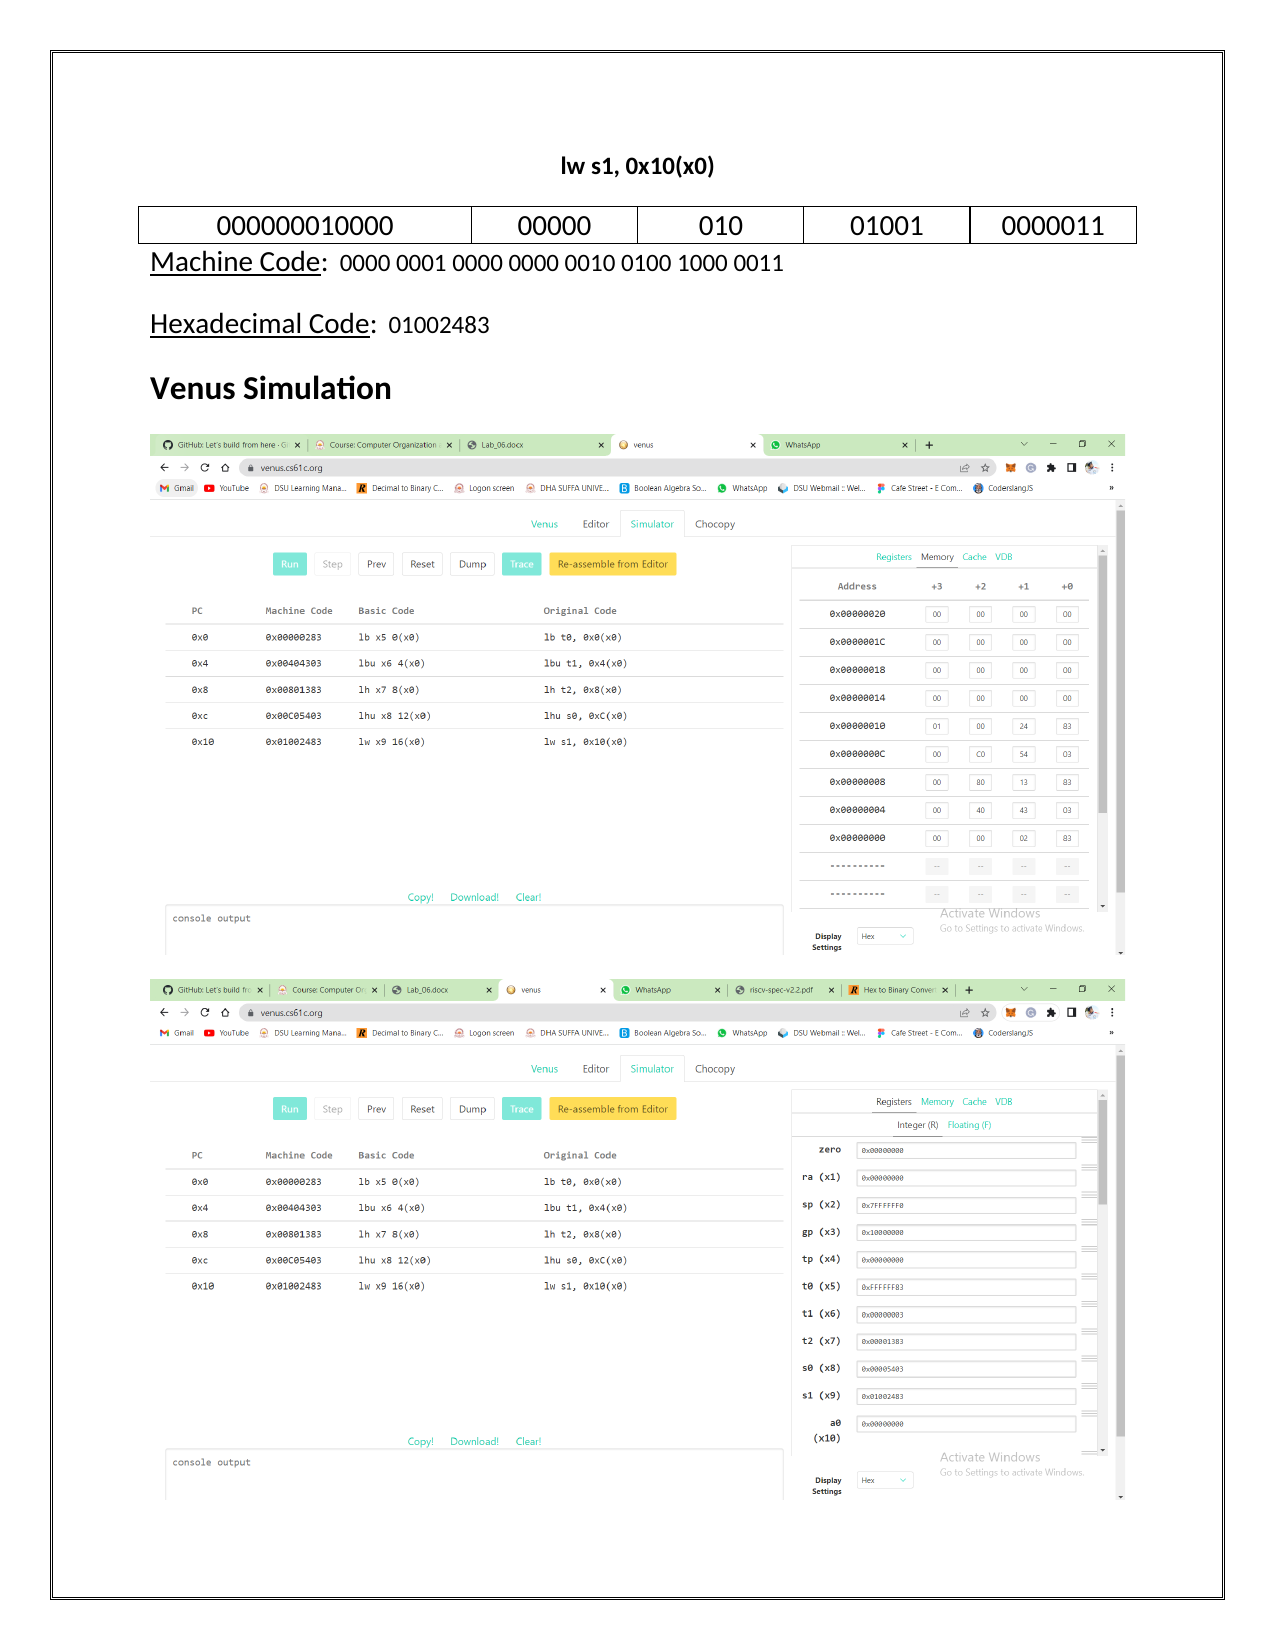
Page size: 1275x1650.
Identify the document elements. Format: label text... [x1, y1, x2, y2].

table_header 00000 [472, 207, 637, 242]
table_header 000000010000 [139, 207, 471, 242]
table_header 0000011 [971, 207, 1136, 242]
text lw s1, 0x10(x0) [150, 150, 1125, 181]
text Venus Simulation [150, 367, 1125, 408]
table_header 01001 [804, 207, 969, 242]
picture [150, 979, 1125, 1500]
picture [150, 434, 1125, 955]
text Machine Code: 0000 0001 0000 0000 0010 0100 1000 0011 [150, 244, 1125, 279]
text Hexadecimal Code: 01002483 [150, 305, 1125, 341]
table_header 010 [638, 207, 803, 242]
